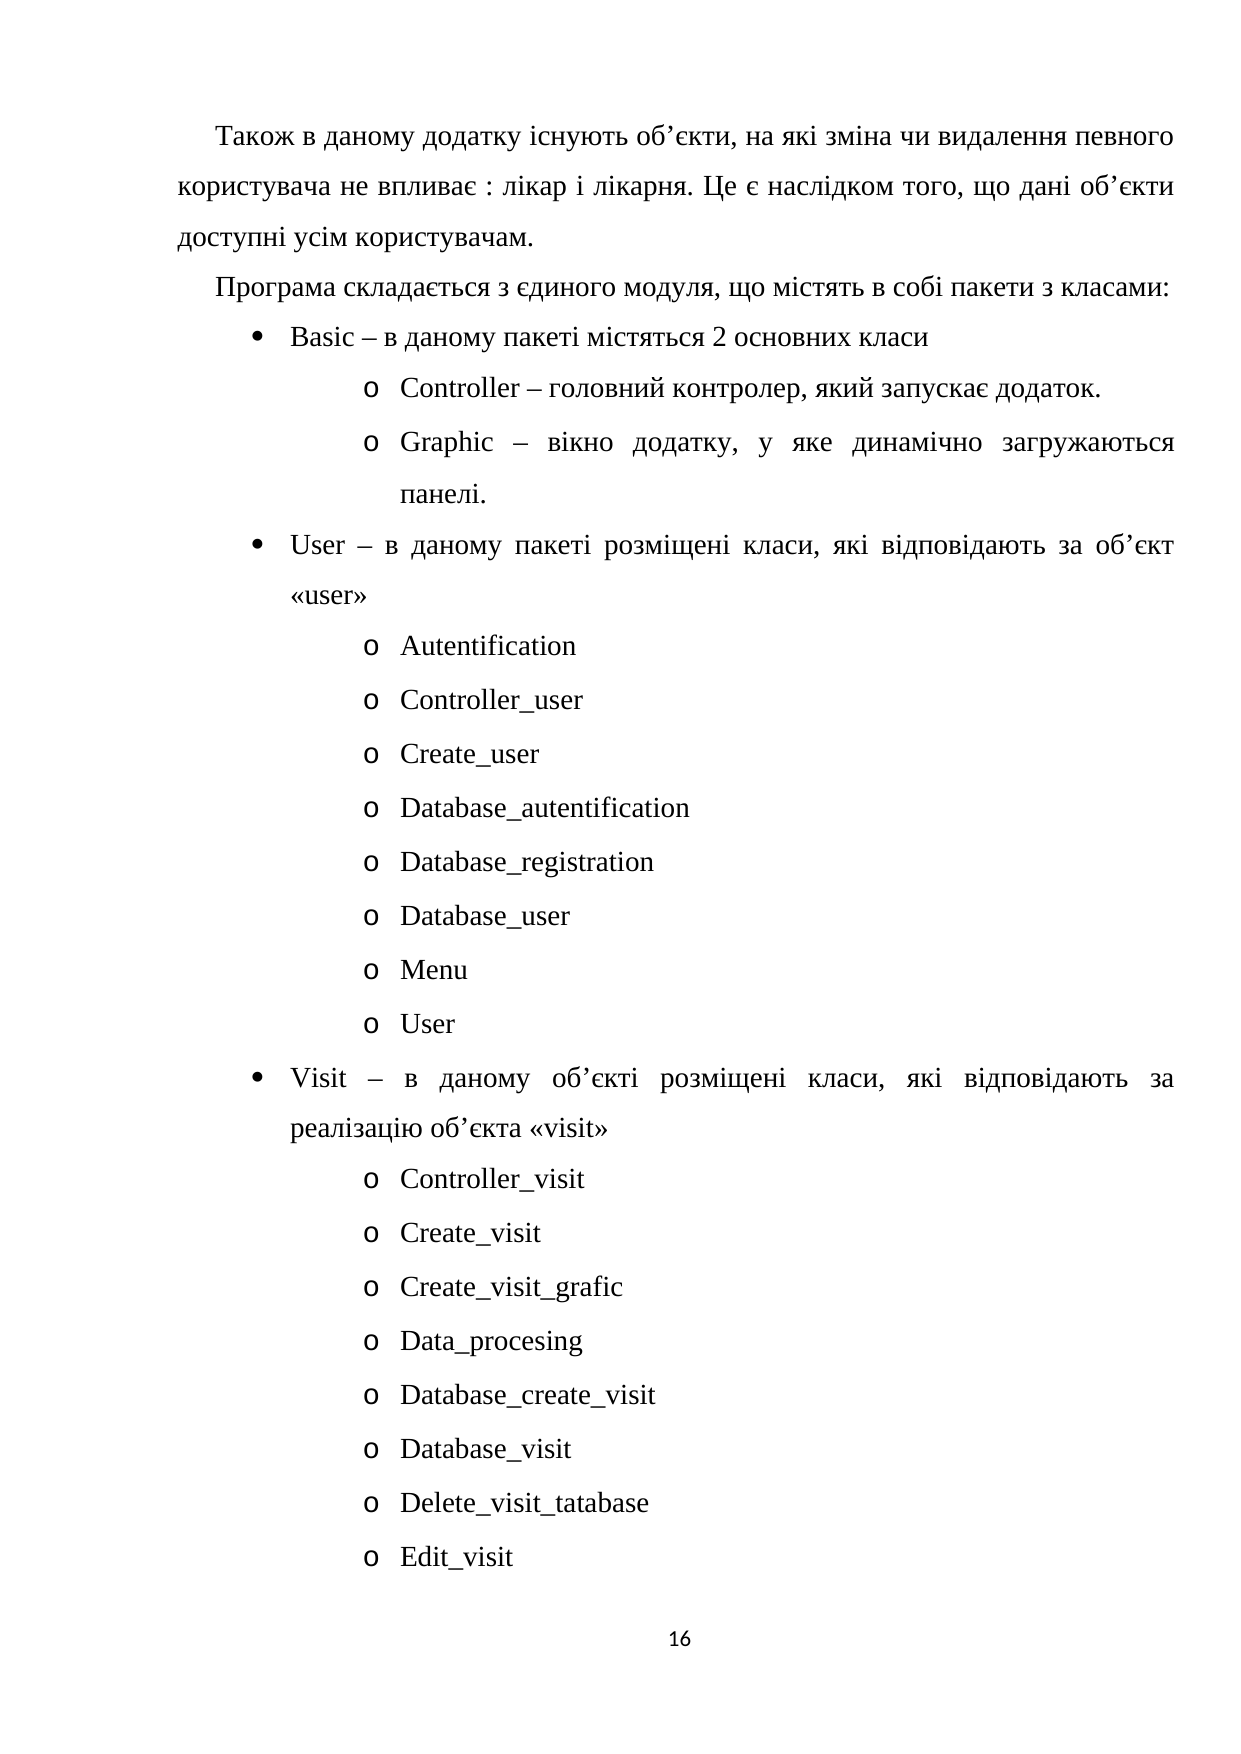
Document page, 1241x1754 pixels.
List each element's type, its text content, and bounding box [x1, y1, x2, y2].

list Database_user [362, 898, 1175, 934]
list Database_autentification [362, 790, 1175, 826]
list User [362, 1006, 1175, 1042]
list Graphic – вікно додатку, у яке динамічно загружаються панелі. [362, 424, 1175, 510]
list Controller_user [362, 682, 1175, 718]
list Menu [362, 952, 1175, 988]
list Database_create_visit [362, 1377, 1175, 1413]
list Database_registration [362, 844, 1175, 880]
list Database_visit [362, 1431, 1175, 1467]
list Visit – в даному об’єкті розміщені класи, які відповідають за реалізацію об’єкта «visit» [252, 1060, 1175, 1144]
list Create_visit_grafic [362, 1269, 1175, 1305]
list Controller_visit [362, 1161, 1175, 1197]
list Create_visit [362, 1215, 1175, 1251]
list Autentification [362, 628, 1175, 664]
list Controller – головний контролер, який запускає додаток. [362, 370, 1175, 406]
text Також в даному додатку існують об’єкти, на які зміна чи видалення певного користувача не впливає : лікар і лікарня. Це є наслідком того, що дані об’єкти доступні усім користувачам. [177, 118, 1175, 252]
list User – в даному пакеті розміщені класи, які відповідають за об’єкт «user» [252, 527, 1175, 611]
list Delete_visit_tatabase [362, 1485, 1175, 1521]
list Create_user [362, 736, 1175, 772]
list Basic – в даному пакеті містяться 2 основних класи [252, 319, 1175, 353]
list Data_procesing [362, 1323, 1175, 1359]
text Програма складається з єдиного модуля, що містять в собі пакети з класами: [177, 269, 1175, 303]
list Edit_visit [362, 1539, 1175, 1575]
